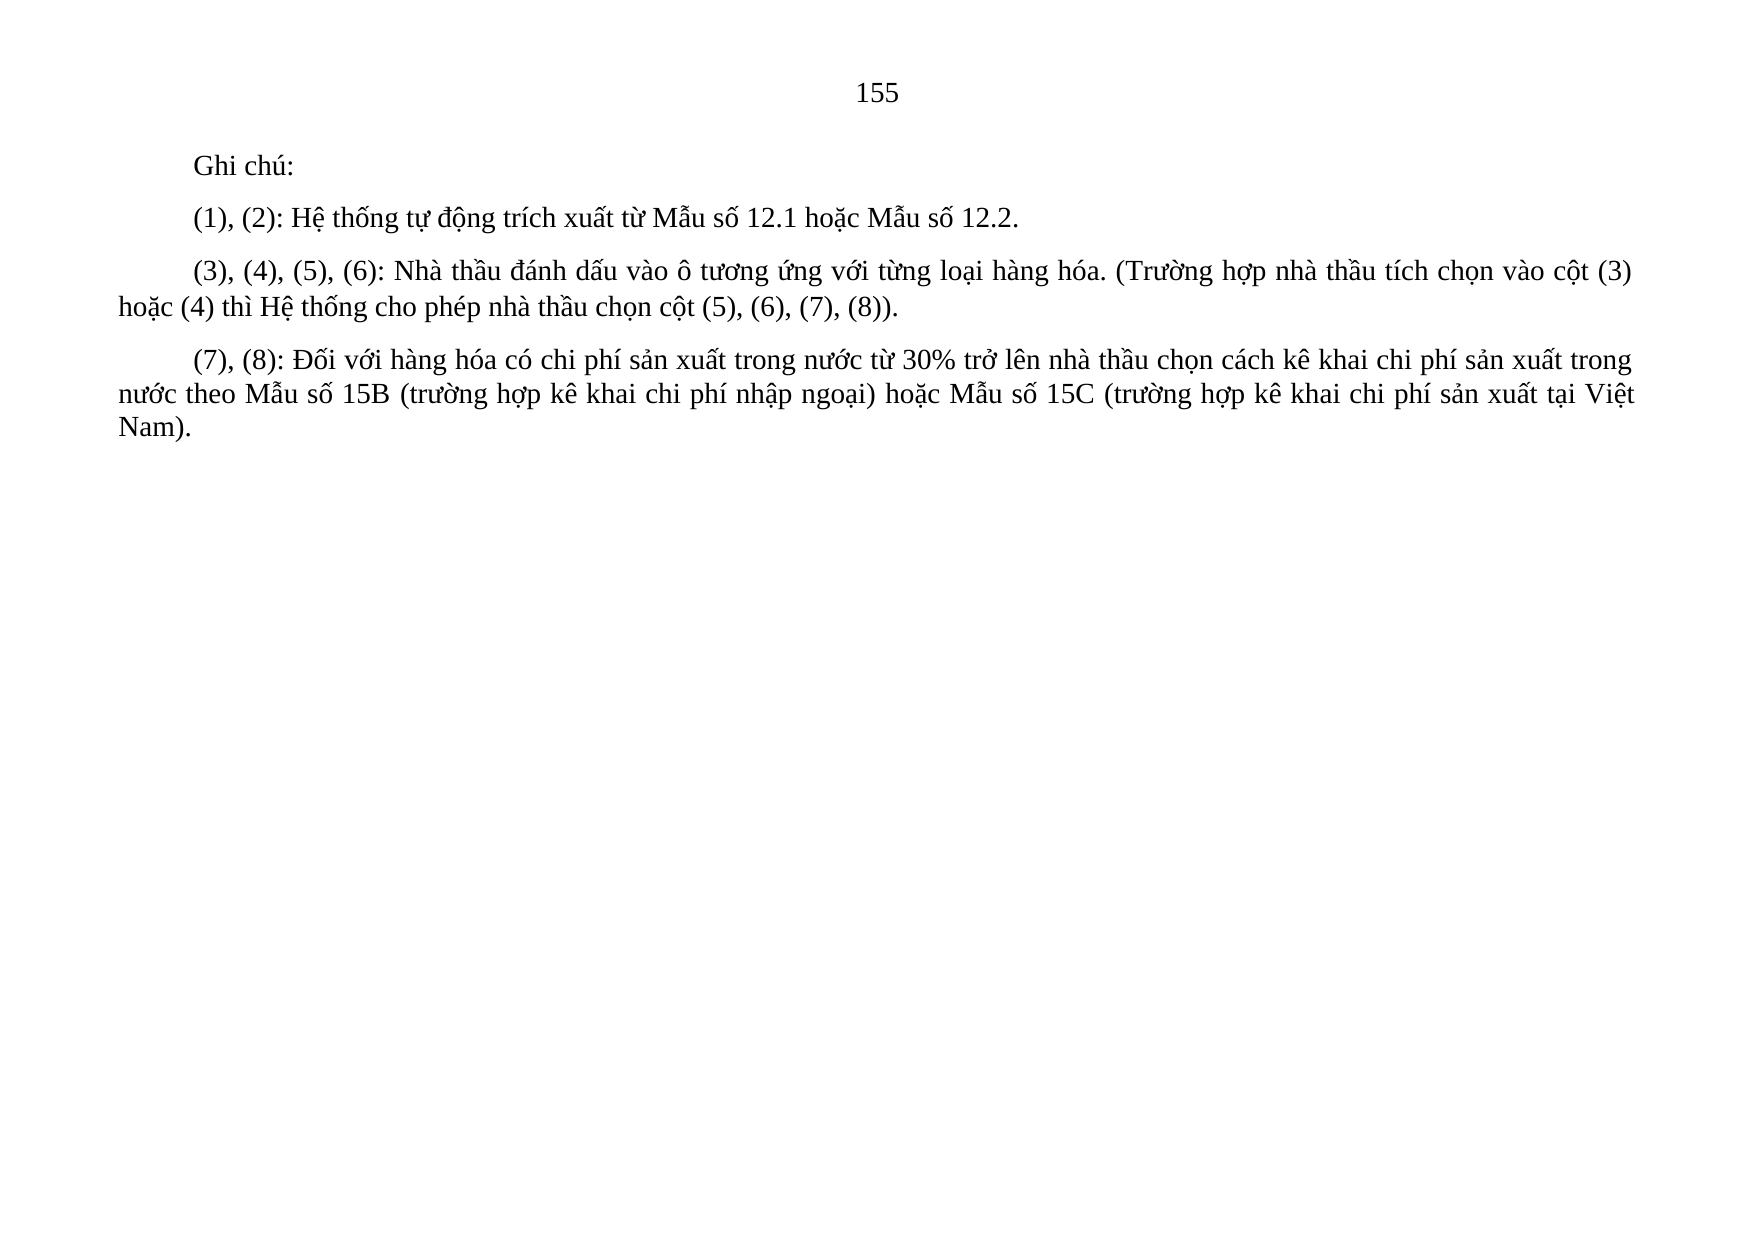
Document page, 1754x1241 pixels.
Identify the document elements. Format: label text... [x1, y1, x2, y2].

text Ghi chú: [118, 148, 1636, 181]
text (1), (2): Hệ thống tự động trích xuất từ Mẫu số 12.1 hoặc Mẫu số 12.2. [118, 201, 1636, 234]
text (3), (4), (5), (6): Nhà thầu đánh dấu vào ô tương ứng với từng loại hàng hóa. (Trường hợp nhà thầu tích chọn vào cột (3) hoặc (4) thì Hệ thống cho phép nhà thầu chọn cột (5), (6), (7), (8)). [118, 253, 1636, 323]
text (7), (8): Đối với hàng hóa có chi phí sản xuất trong nước từ 30% trở lên nhà thầu chọn cách kê khai chi phí sản xuất trong nước theo Mẫu số 15B (trường hợp kê khai chi phí nhập ngoại) hoặc Mẫu số 15C (trường hợp kê khai chi phí sản xuất tại Việt Nam). [118, 342, 1636, 443]
